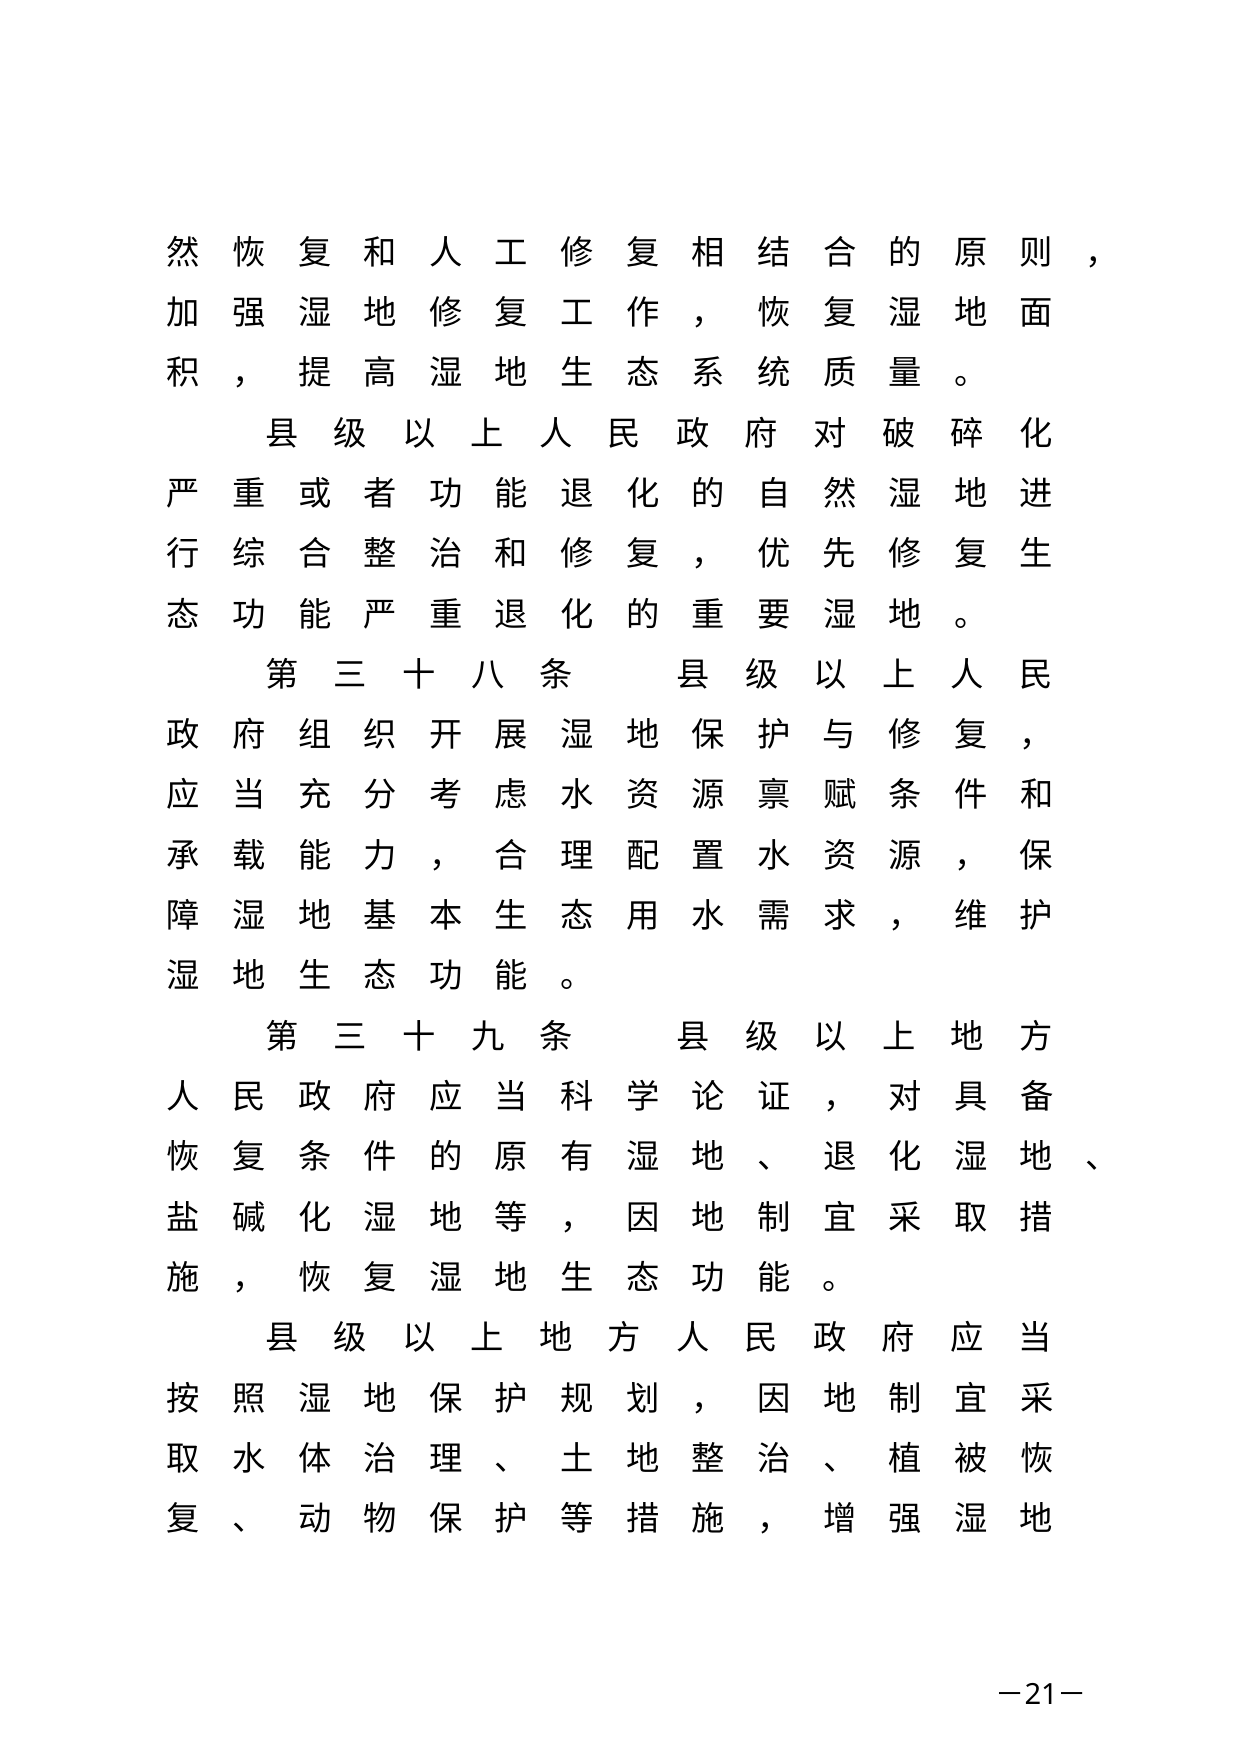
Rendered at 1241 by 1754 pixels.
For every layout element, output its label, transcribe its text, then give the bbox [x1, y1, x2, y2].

text 第三十九条 县级以上地方人民政府应当科学论证，对具备恢复条件的原有湿地、退化湿地、盐碱化湿地等，因地制宜采取措施，恢复湿地生态功能。 [167, 1003, 1085, 1305]
text 县级以上人民政府对破碎化严重或者功能退化的自然湿地进行综合整治和修复，优先修复生态功能严重退化的重要湿地。 [167, 400, 1085, 642]
text 第三十八条 县级以上人民政府组织开展湿地保护与修复，应当充分考虑水资源禀赋条件和承载能力，合理配置水资源，保障湿地基本生态用水需求，维护湿地生态功能。 [167, 642, 1085, 1003]
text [167, 219, 1085, 400]
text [167, 1305, 1085, 1546]
